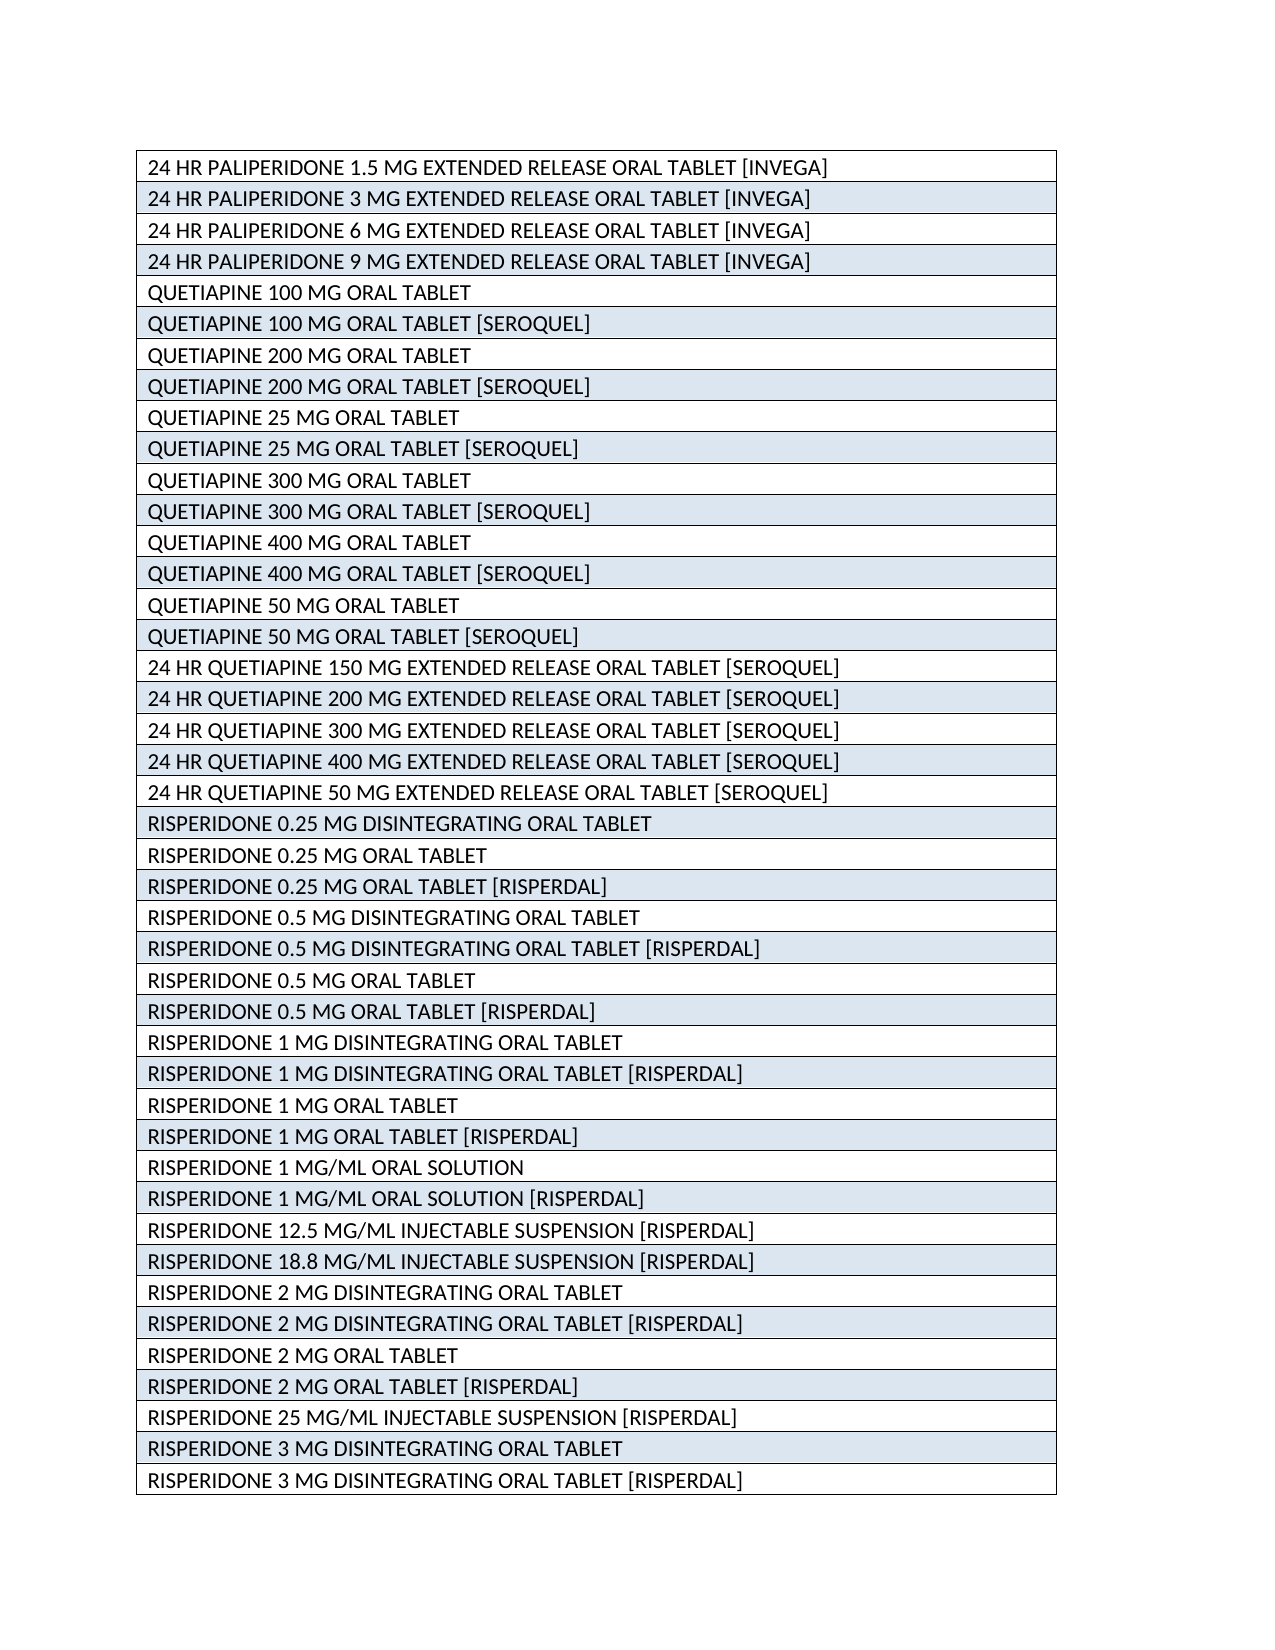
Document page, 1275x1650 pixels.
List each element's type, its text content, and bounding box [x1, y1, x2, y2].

table_cell 24 HR QUETIAPINE 50 MG EXTENDED RELEASE ORAL TABLET [SEROQUEL] [137, 776, 1056, 806]
table_cell RISPERIDONE 2 MG DISINTEGRATING ORAL TABLET [137, 1276, 1056, 1306]
table_cell RISPERIDONE 0.25 MG ORAL TABLET [137, 839, 1056, 869]
table_cell RISPERIDONE 1 MG DISINTEGRATING ORAL TABLET [RISPERDAL] [137, 1057, 1056, 1087]
table_cell RISPERIDONE 2 MG ORAL TABLET [137, 1339, 1056, 1369]
table_cell RISPERIDONE 12.5 MG/ML INJECTABLE SUSPENSION [RISPERDAL] [137, 1214, 1056, 1244]
table_cell RISPERIDONE 2 MG ORAL TABLET [RISPERDAL] [137, 1370, 1056, 1400]
table_cell 24 HR PALIPERIDONE 6 MG EXTENDED RELEASE ORAL TABLET [INVEGA] [137, 214, 1056, 244]
table_cell QUETIAPINE 200 MG ORAL TABLET [SEROQUEL] [137, 370, 1056, 400]
table_cell RISPERIDONE 25 MG/ML INJECTABLE SUSPENSION [RISPERDAL] [137, 1401, 1056, 1431]
table_cell RISPERIDONE 1 MG DISINTEGRATING ORAL TABLET [137, 1026, 1056, 1056]
table_cell QUETIAPINE 50 MG ORAL TABLET [SEROQUEL] [137, 620, 1056, 650]
table_cell QUETIAPINE 25 MG ORAL TABLET [137, 401, 1056, 431]
table_cell QUETIAPINE 400 MG ORAL TABLET [SEROQUEL] [137, 557, 1056, 587]
table_cell 24 HR QUETIAPINE 200 MG EXTENDED RELEASE ORAL TABLET [SEROQUEL] [137, 682, 1056, 712]
table_cell 24 HR PALIPERIDONE 9 MG EXTENDED RELEASE ORAL TABLET [INVEGA] [137, 245, 1056, 275]
table_cell RISPERIDONE 0.5 MG DISINTEGRATING ORAL TABLET [RISPERDAL] [137, 932, 1056, 962]
table_cell RISPERIDONE 1 MG ORAL TABLET [137, 1089, 1056, 1119]
table_cell QUETIAPINE 25 MG ORAL TABLET [SEROQUEL] [137, 432, 1056, 462]
table_cell RISPERIDONE 0.5 MG DISINTEGRATING ORAL TABLET [137, 901, 1056, 931]
table_cell RISPERIDONE 2 MG DISINTEGRATING ORAL TABLET [RISPERDAL] [137, 1307, 1056, 1337]
table_cell RISPERIDONE 0.5 MG ORAL TABLET [RISPERDAL] [137, 995, 1056, 1025]
table_cell QUETIAPINE 100 MG ORAL TABLET [137, 276, 1056, 306]
table_cell QUETIAPINE 200 MG ORAL TABLET [137, 339, 1056, 369]
table_cell QUETIAPINE 300 MG ORAL TABLET [SEROQUEL] [137, 495, 1056, 525]
table_cell QUETIAPINE 100 MG ORAL TABLET [SEROQUEL] [137, 307, 1056, 337]
table_cell RISPERIDONE 3 MG DISINTEGRATING ORAL TABLET [137, 1432, 1056, 1462]
table_cell RISPERIDONE 0.25 MG DISINTEGRATING ORAL TABLET [137, 807, 1056, 837]
table_cell 24 HR PALIPERIDONE 1.5 MG EXTENDED RELEASE ORAL TABLET [INVEGA] [137, 151, 1056, 181]
table_cell RISPERIDONE 1 MG/ML ORAL SOLUTION [RISPERDAL] [137, 1182, 1056, 1212]
table_cell RISPERIDONE 1 MG/ML ORAL SOLUTION [137, 1151, 1056, 1181]
table_cell 24 HR QUETIAPINE 150 MG EXTENDED RELEASE ORAL TABLET [SEROQUEL] [137, 651, 1056, 681]
table_cell QUETIAPINE 400 MG ORAL TABLET [137, 526, 1056, 556]
table_cell 24 HR PALIPERIDONE 3 MG EXTENDED RELEASE ORAL TABLET [INVEGA] [137, 182, 1056, 212]
table_cell 24 HR QUETIAPINE 300 MG EXTENDED RELEASE ORAL TABLET [SEROQUEL] [137, 714, 1056, 744]
table_cell 24 HR QUETIAPINE 400 MG EXTENDED RELEASE ORAL TABLET [SEROQUEL] [137, 745, 1056, 775]
table_cell QUETIAPINE 300 MG ORAL TABLET [137, 464, 1056, 494]
table_cell RISPERIDONE 18.8 MG/ML INJECTABLE SUSPENSION [RISPERDAL] [137, 1245, 1056, 1275]
table_cell RISPERIDONE 0.25 MG ORAL TABLET [RISPERDAL] [137, 870, 1056, 900]
table_cell RISPERIDONE 1 MG ORAL TABLET [RISPERDAL] [137, 1120, 1056, 1150]
table_cell QUETIAPINE 50 MG ORAL TABLET [137, 589, 1056, 619]
table_cell RISPERIDONE 3 MG DISINTEGRATING ORAL TABLET [RISPERDAL] [137, 1464, 1056, 1494]
table_cell RISPERIDONE 0.5 MG ORAL TABLET [137, 964, 1056, 994]
